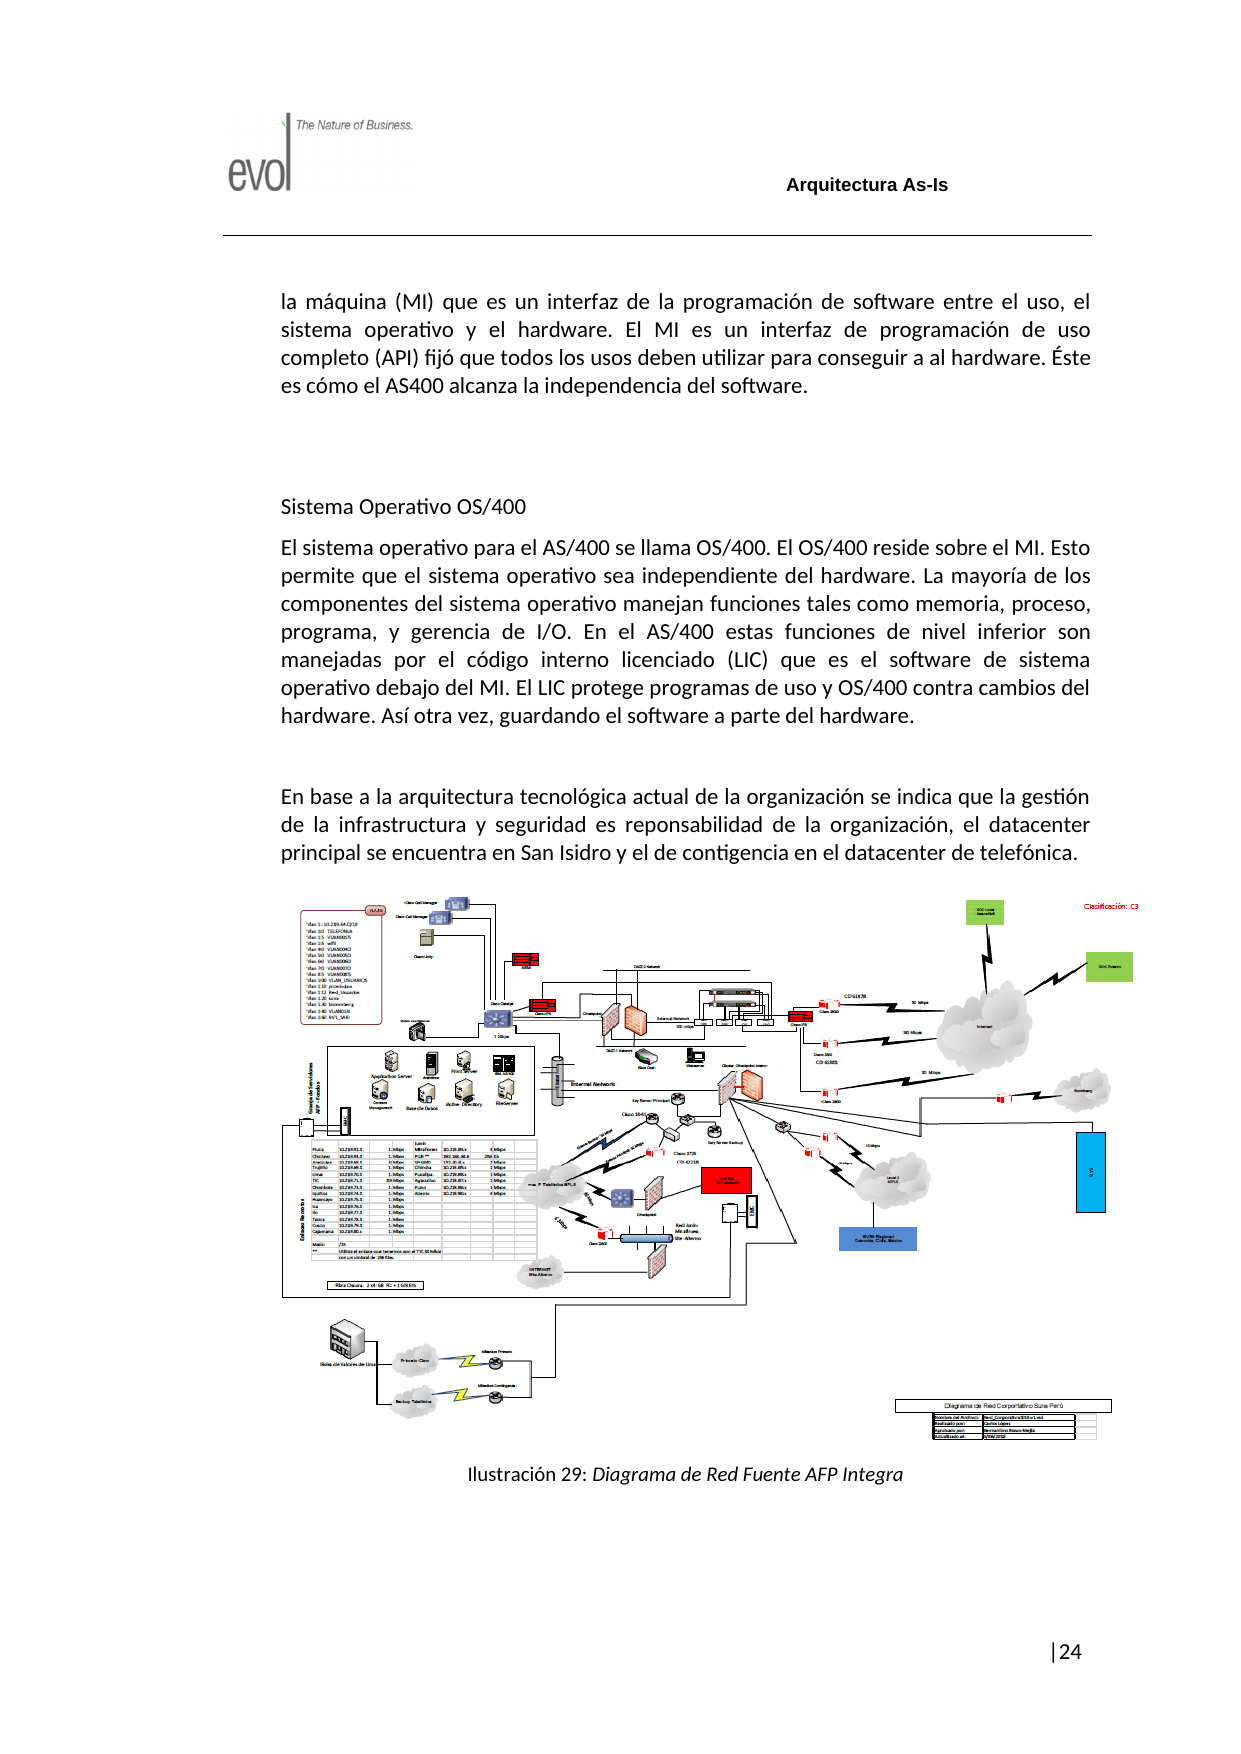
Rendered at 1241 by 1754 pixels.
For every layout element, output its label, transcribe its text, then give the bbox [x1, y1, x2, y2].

list Ilustración 29: Diagrama de Red Fuente AFP Integra [281, 1461, 1092, 1487]
list En base a la arquitectura tecnológica actual de la organización se indica que la gestión de la infrastructura y seguridad es reponsabilidad de la organización, el datacenter principal se encuentra en San Isidro y el de contigencia en el datacenter de telefónica. [281, 782, 1092, 866]
picture [222, 110, 416, 192]
list Sistema Operativo OS/400 [281, 492, 1092, 520]
list El sistema operativo para el AS/400 se llama OS/400. El OS/400 reside sobre el MI. Esto permite que el sistema operativo sea independiente del hardware. La mayoría de los componentes del sistema operativo manejan funciones tales como memoria, proceso, programa, y gerencia de I/O. En el AS/400 estas funciones de nivel inferior son manejadas por el código interno licenciado (LIC) que es el software de sistema operativo debajo del MI. El LIC protege programas de uso y OS/400 contra cambios del hardware. Así otra vez, guardando el software a parte del hardware. [281, 533, 1092, 729]
picture [280, 878, 1157, 1449]
